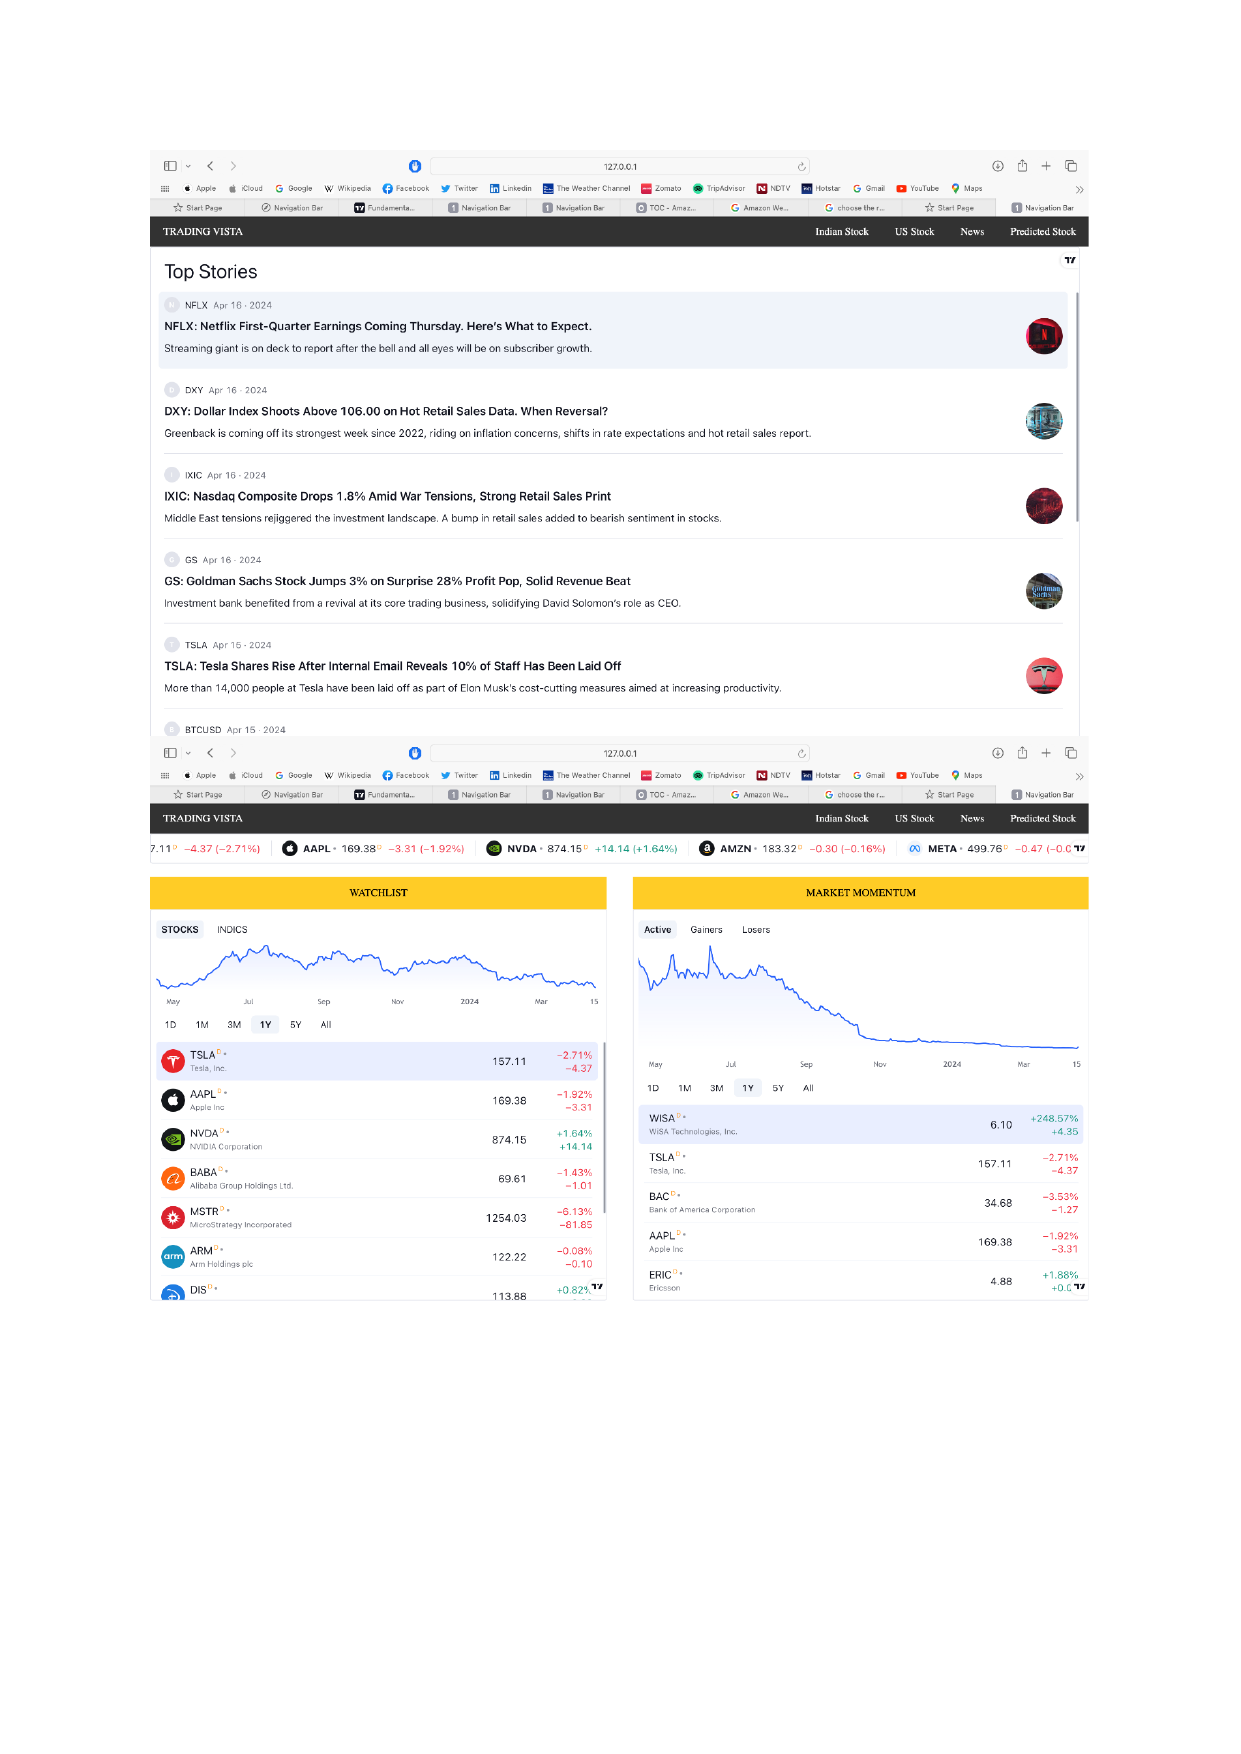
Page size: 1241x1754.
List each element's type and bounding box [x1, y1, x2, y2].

picture [150, 150, 1089, 1323]
